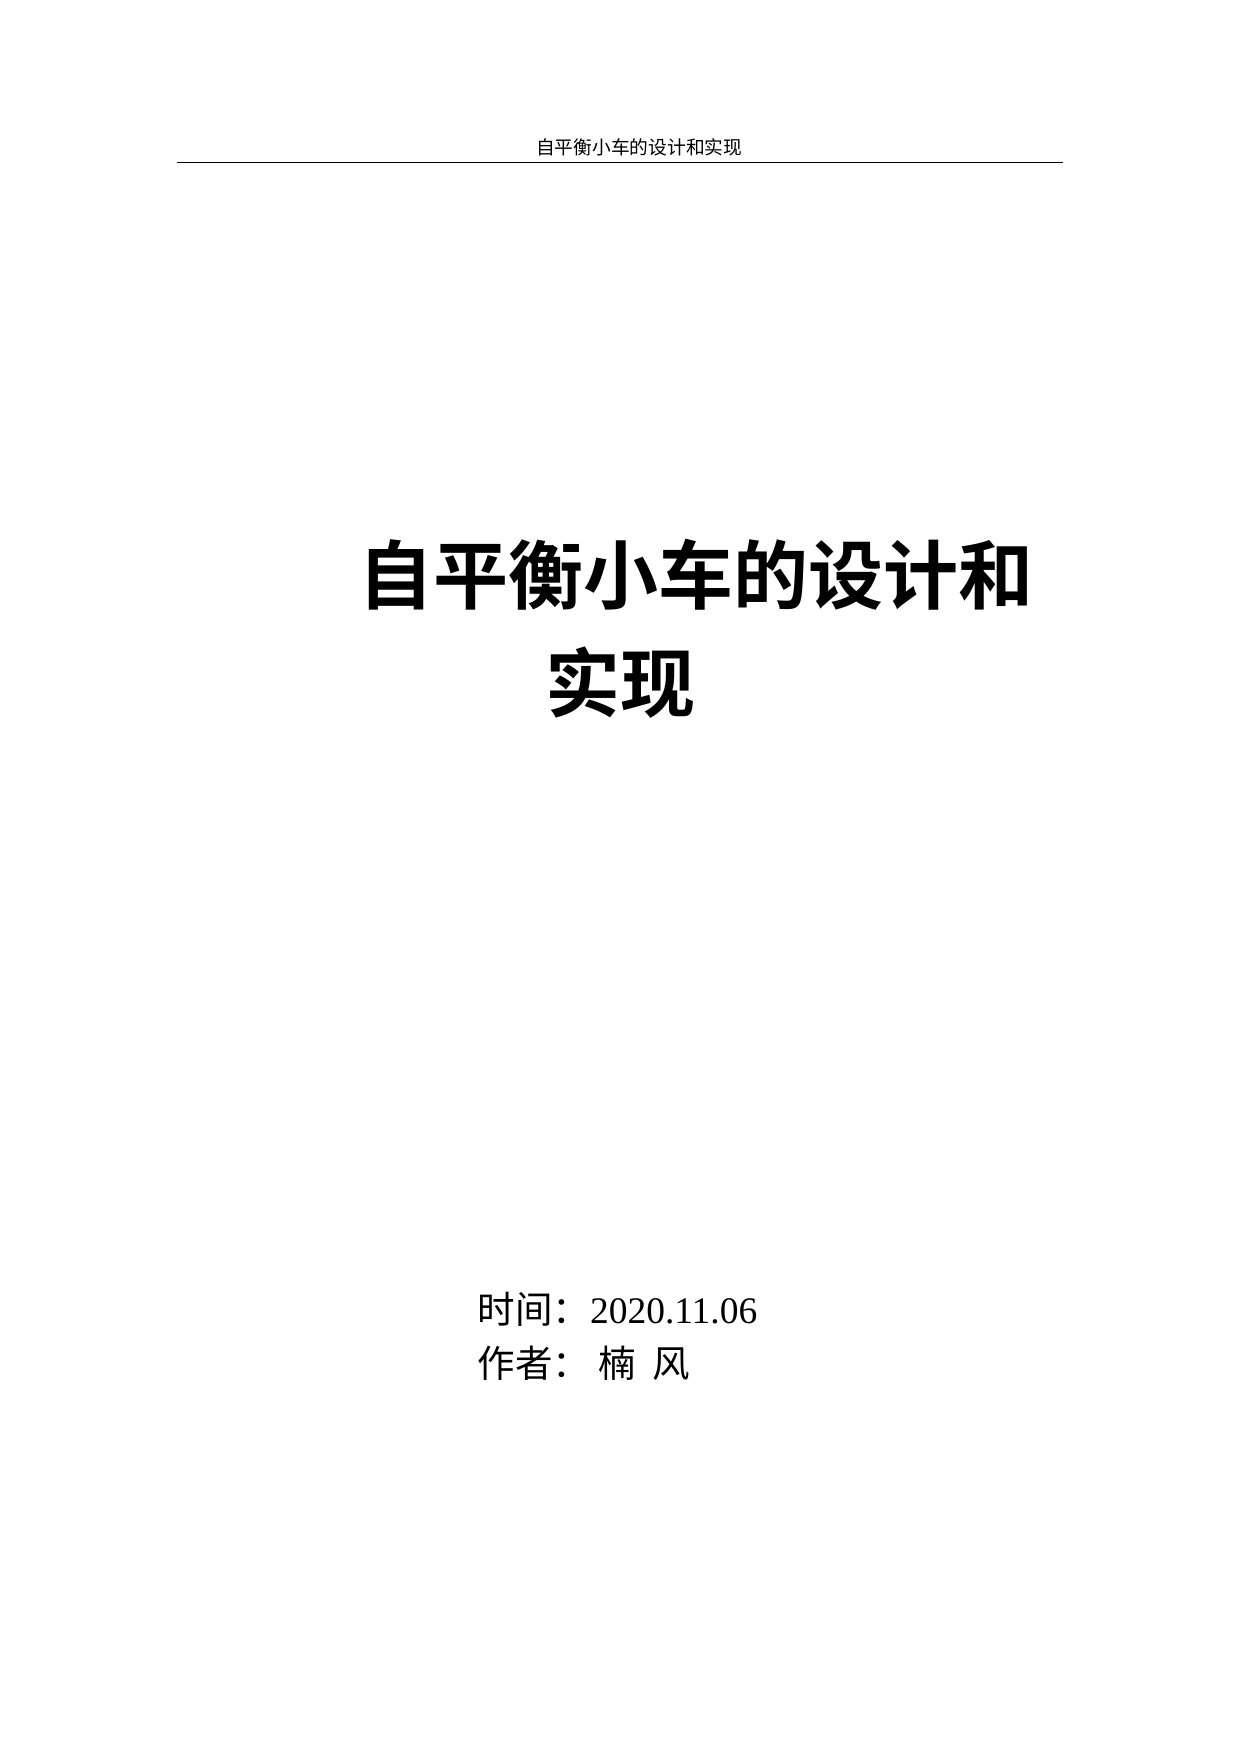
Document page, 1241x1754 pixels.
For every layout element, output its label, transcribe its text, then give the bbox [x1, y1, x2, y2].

text 时间：2020.11.06 [177, 1280, 1063, 1334]
text 作者： 楠 风 [177, 1334, 1063, 1388]
text 自平衡小车的设计和实现 [177, 516, 1063, 733]
